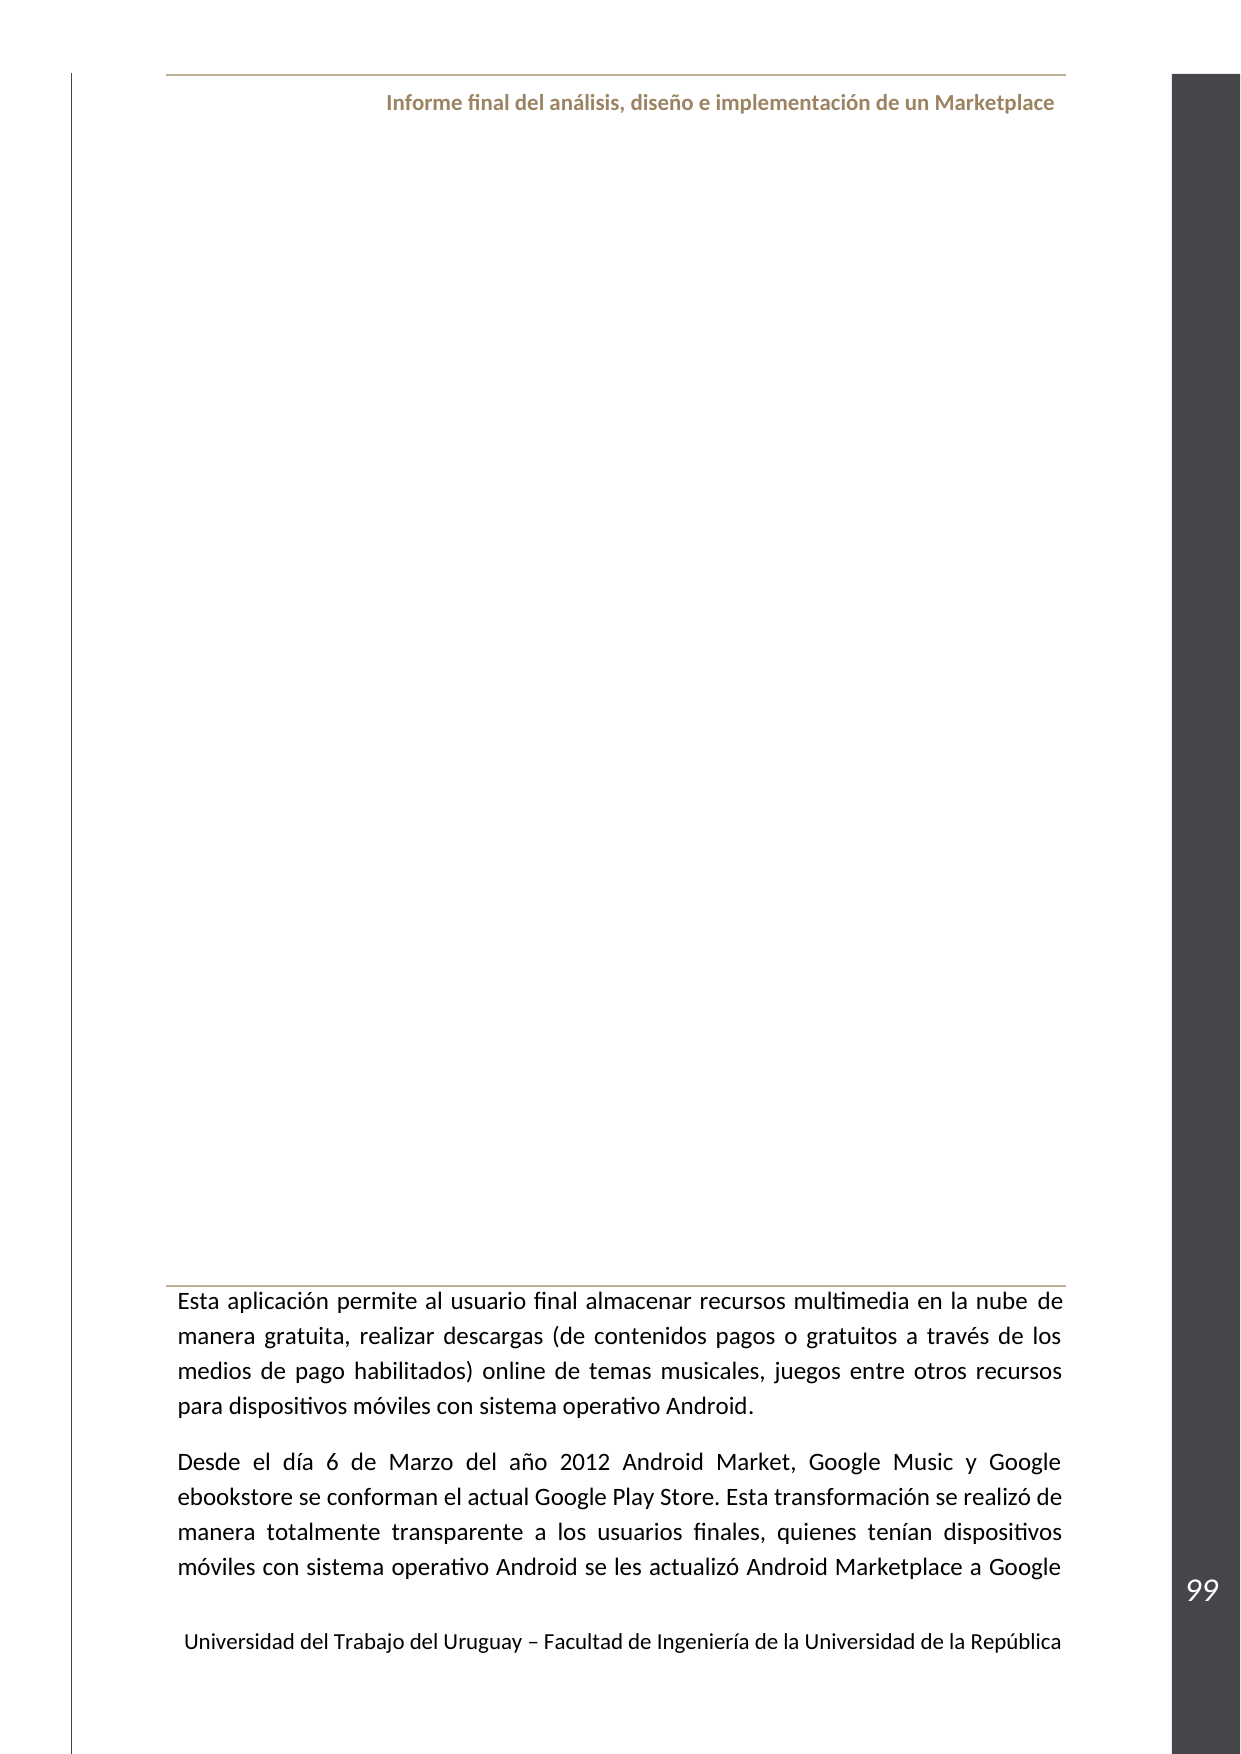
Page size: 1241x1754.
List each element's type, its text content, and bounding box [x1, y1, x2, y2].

text Esta aplicación permite al usuario final almacenar recursos multimedia en la nube de manera gratuita, realizar descargas (de contenidos pagos o gratuitos a través de los medios de pago habilitados) online de temas musicales, juegos entre otros recursos para dispositivos móviles con sistema operativo Android. [177, 1287, 1063, 1421]
text Desde el día 6 de Marzo del año 2012 Android Market, Google Music y Google ebookstore se conforman el actual Google Play Store. Esta transformación se realizó de manera totalmente transparente a los usuarios finales, quienes tenían dispositivos móviles con sistema operativo Android se les actualizó Android Marketplace a Google Play. En cuanto a música, películas y libros en formato electrónico se actualizaron las correspondientes aplicaciones a Google Play Movies, Google Play Books y Google Play Music. La sincronización de los recursos asociados en la cuenta de Google, permitió que los mismos sigan disponibles a los usuarios después de la actualización. [177, 1446, 1063, 1581]
